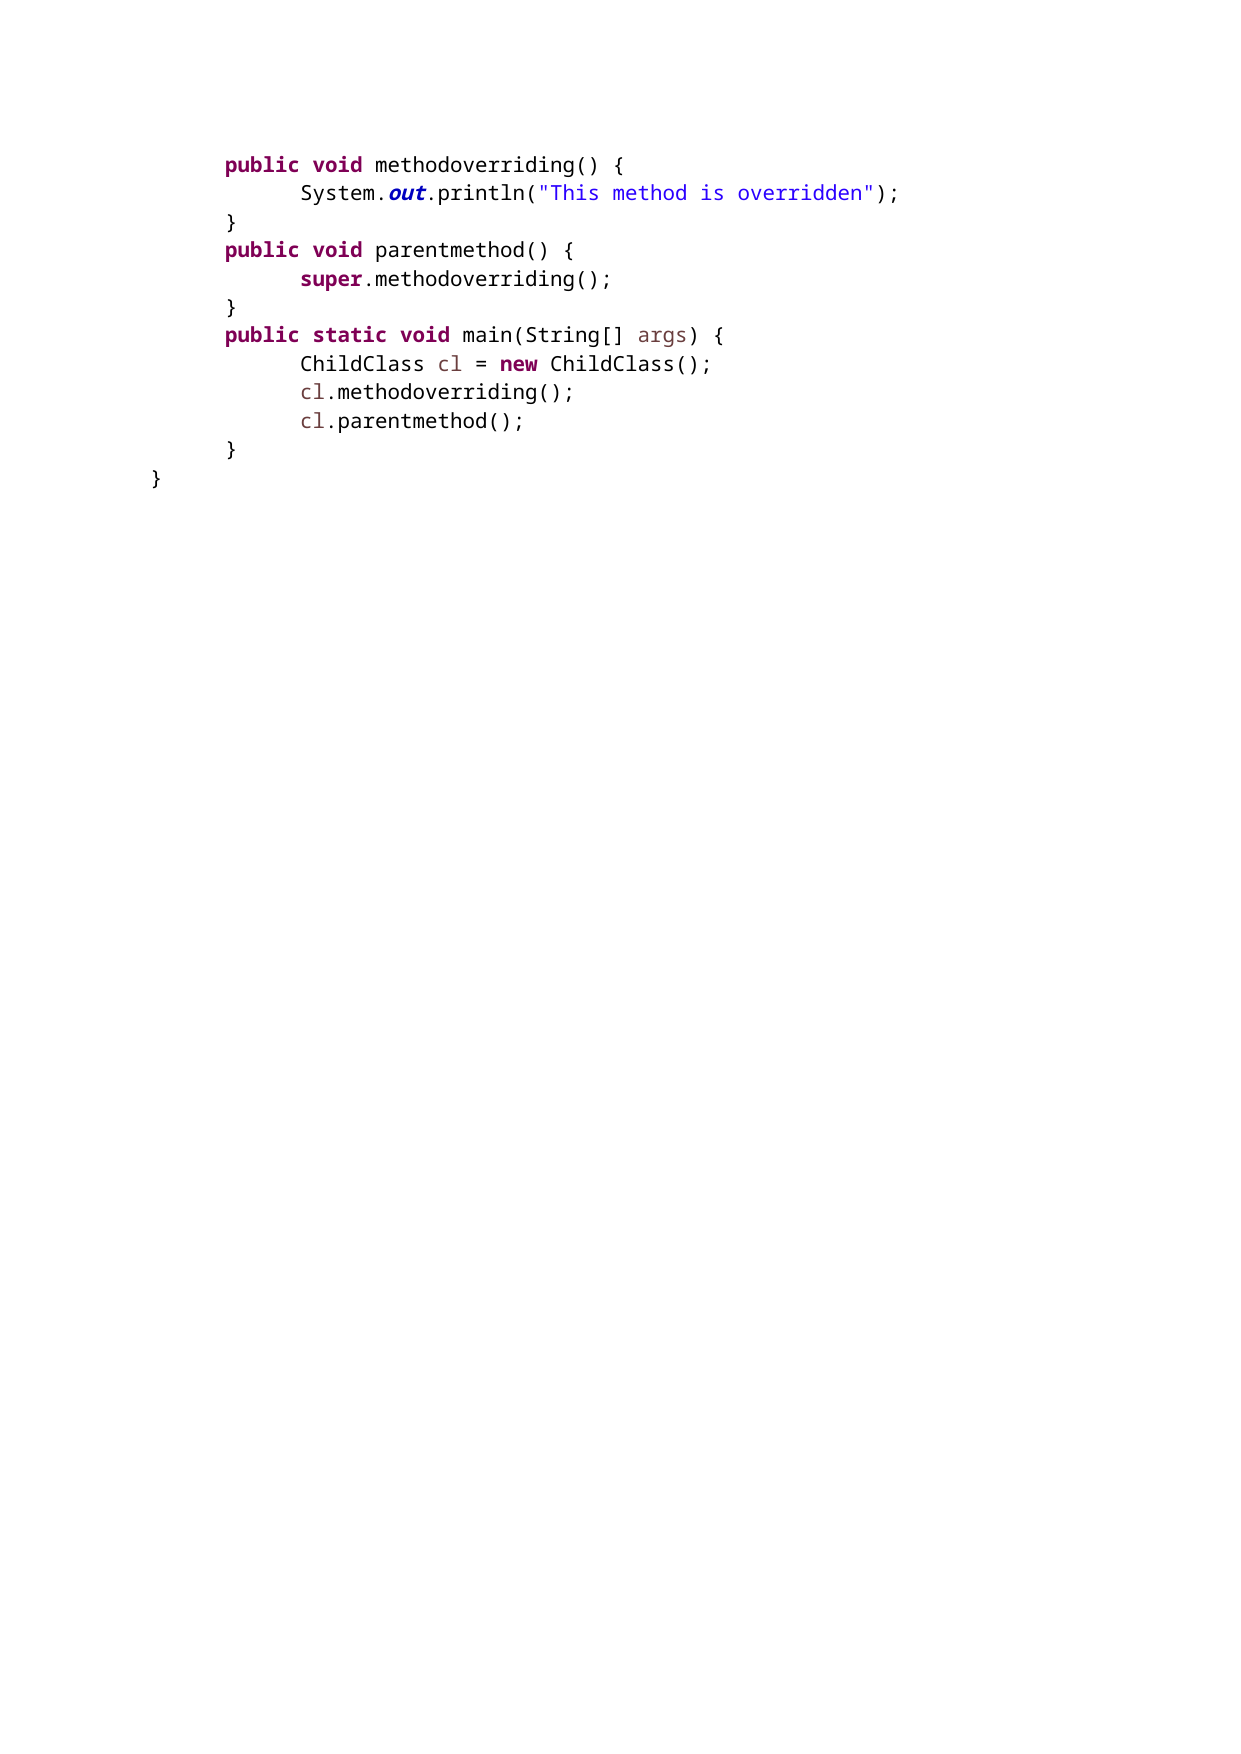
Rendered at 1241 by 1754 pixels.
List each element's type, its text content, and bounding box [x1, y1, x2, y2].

text public static void main(String[] args) { [150, 321, 1090, 349]
text } [150, 292, 1090, 321]
text } [150, 463, 1090, 491]
text } [150, 434, 1090, 463]
text public void methodoverriding() { [150, 150, 1090, 178]
text super.methodoverriding(); [150, 264, 1090, 292]
text cl.parentmethod(); [150, 406, 1090, 434]
text ChildClass cl = new ChildClass(); [150, 349, 1090, 377]
text } [150, 207, 1090, 235]
text public void parentmethod() { [150, 235, 1090, 264]
text System.out.println("This method is overridden"); [150, 178, 1090, 207]
text cl.methodoverriding(); [150, 377, 1090, 406]
